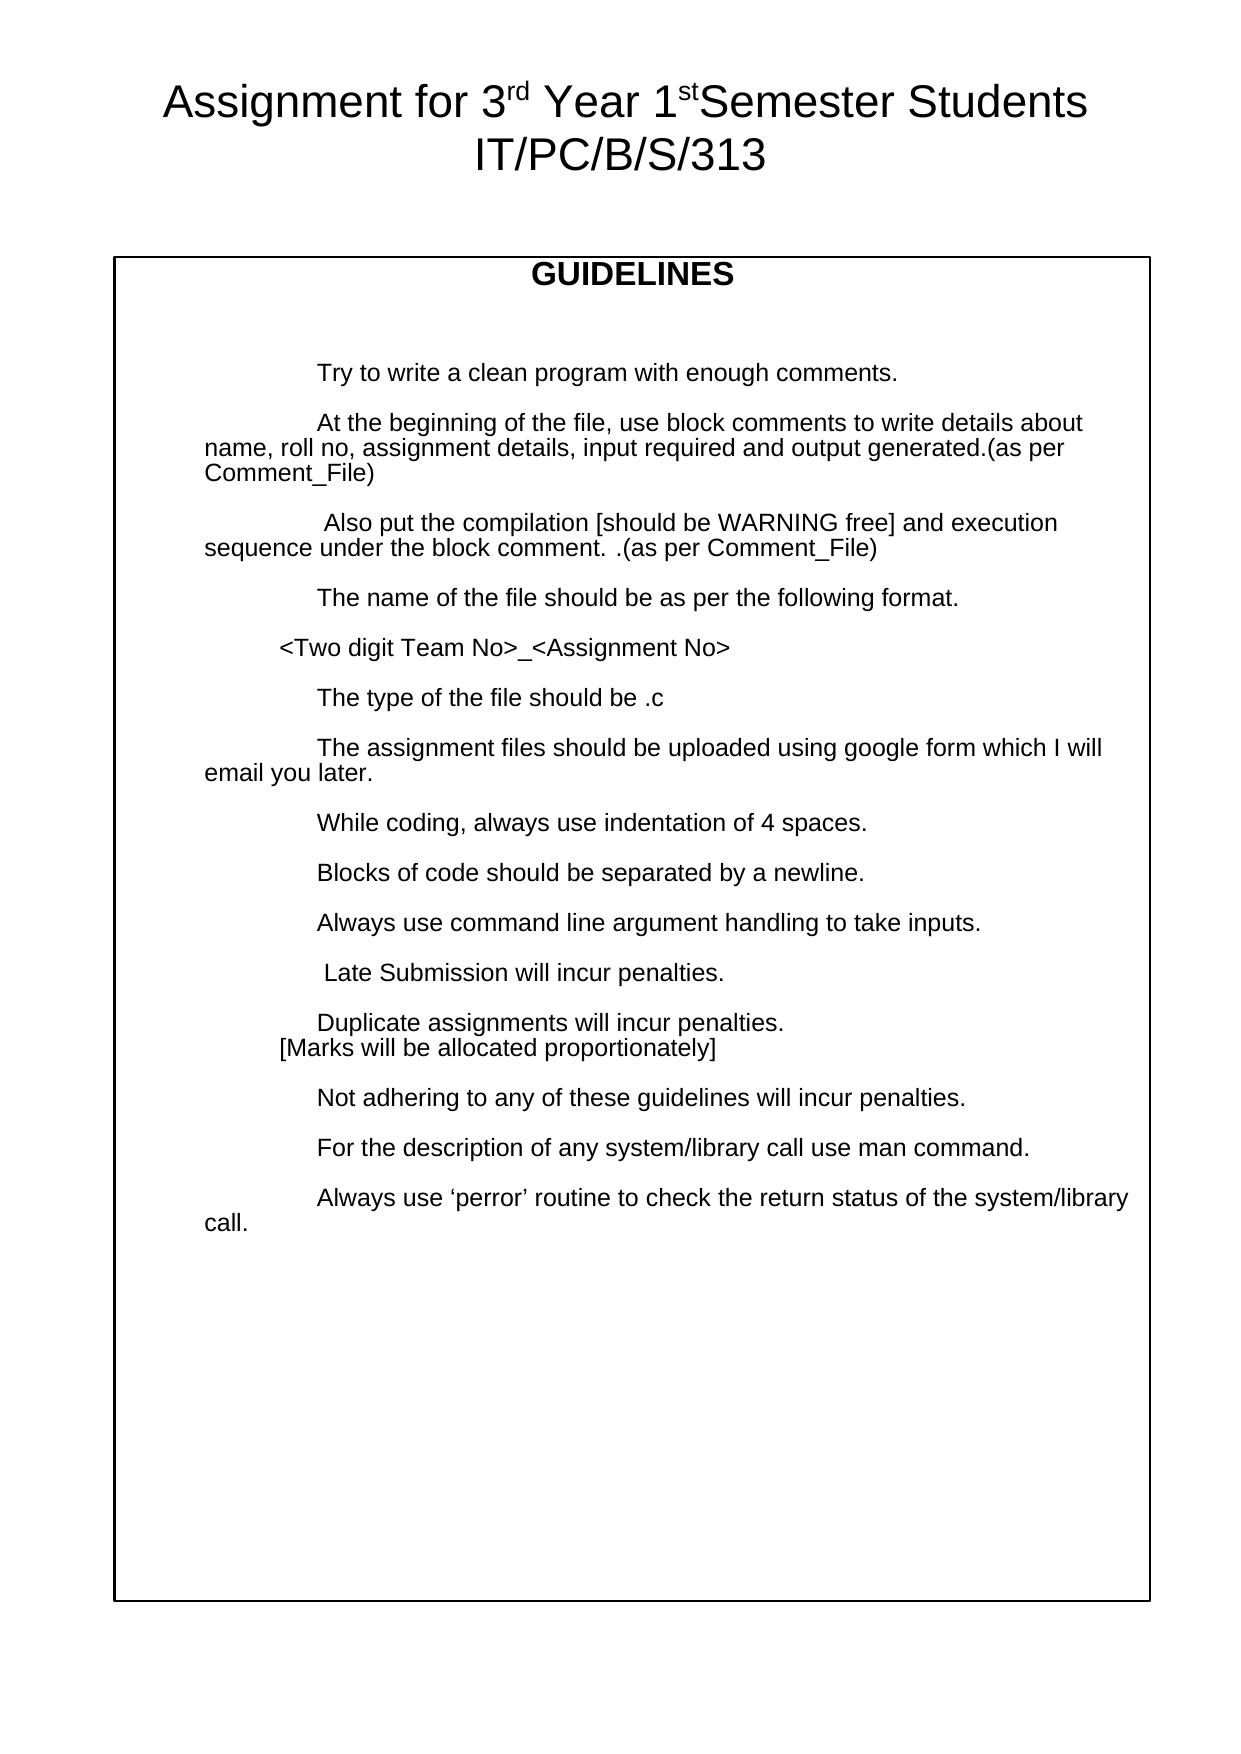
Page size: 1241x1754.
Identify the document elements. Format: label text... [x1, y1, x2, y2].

text IT/PC/B/S/313 [75, 128, 1165, 180]
text Assignment for 3rd Year 1stSemester Students [75, 75, 1165, 128]
